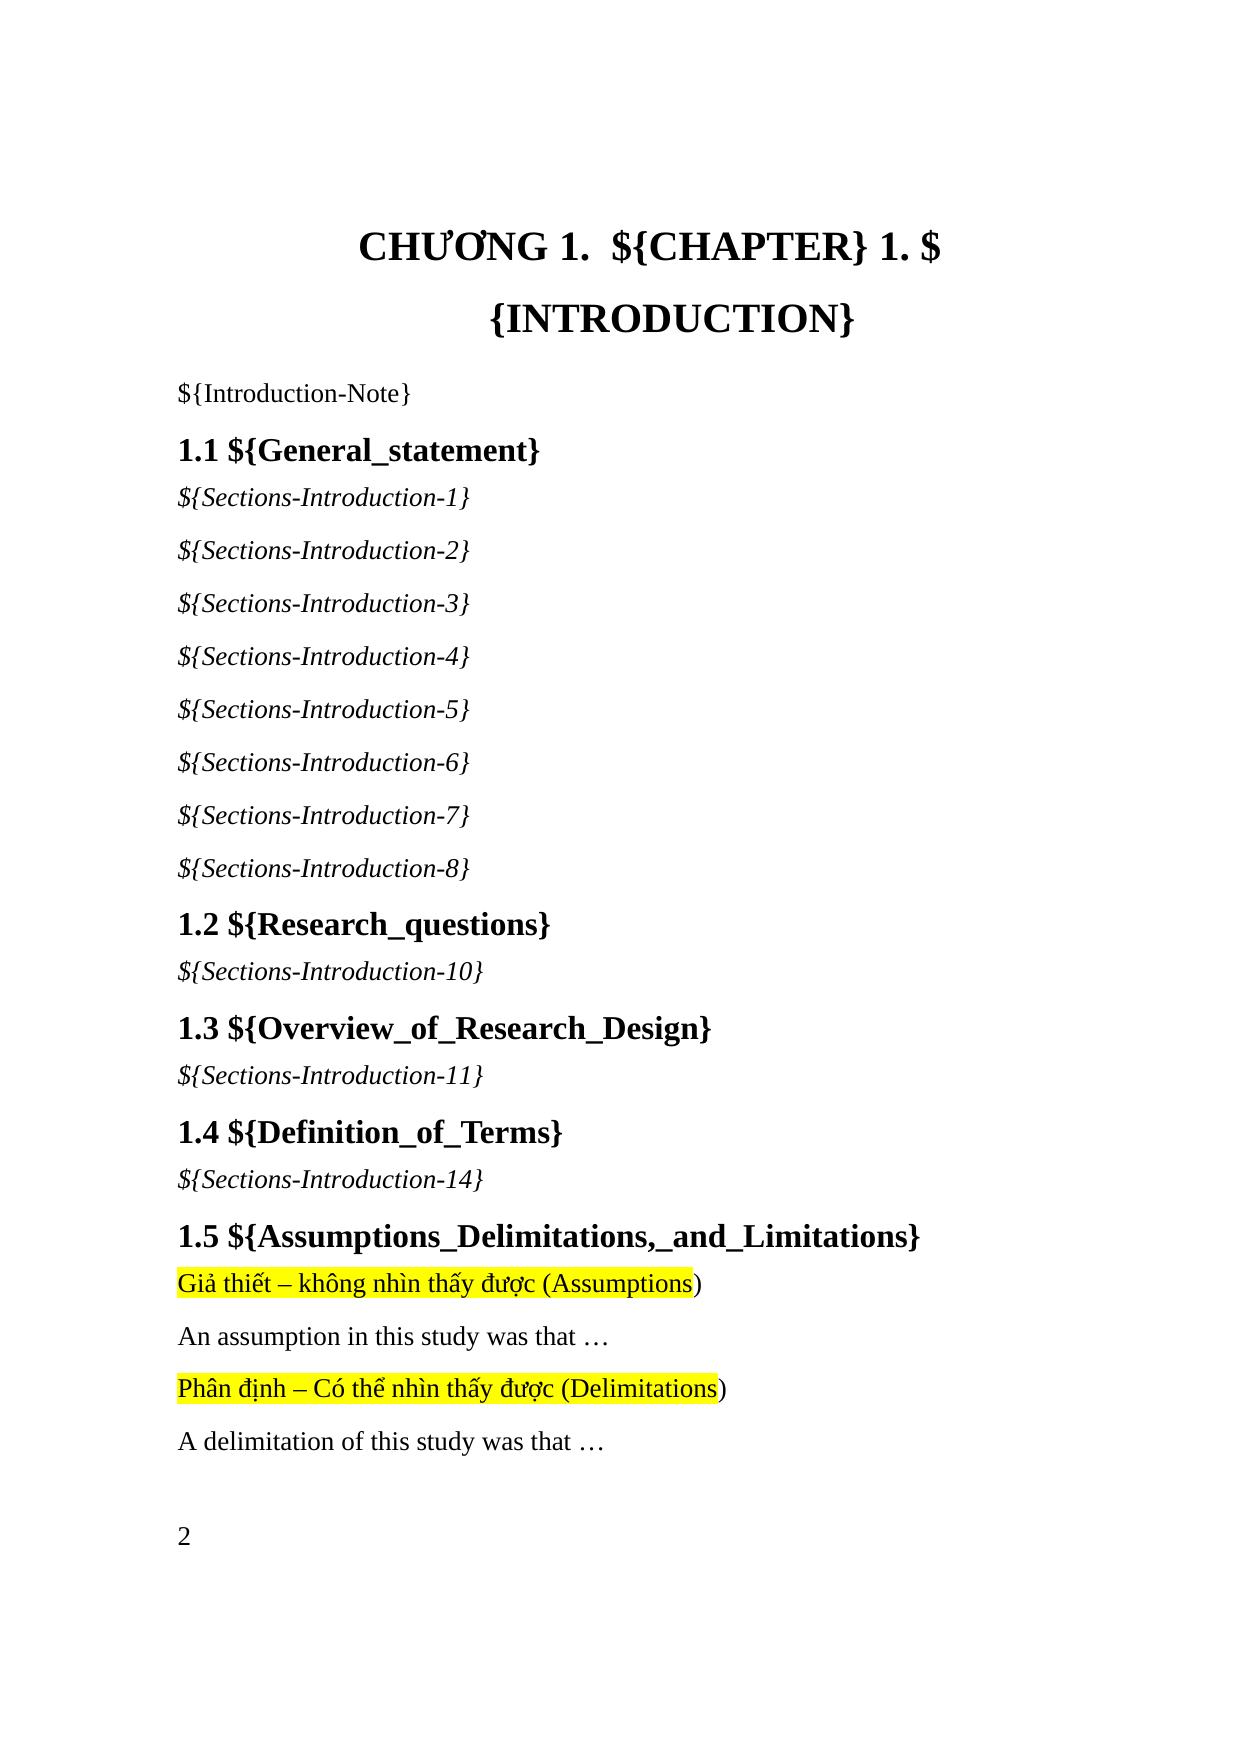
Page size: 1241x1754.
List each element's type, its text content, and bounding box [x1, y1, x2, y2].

subtitle ${General_statement} [177, 431, 1122, 469]
subtitle ${Research_questions} [177, 905, 1122, 943]
text ${Sections-Introduction-14} [177, 1163, 1122, 1194]
subtitle ${Overview_of_Research_Design} [177, 1008, 1122, 1047]
text ${Sections-Introduction-11} [177, 1059, 1122, 1090]
text ${Sections-Introduction-2} [177, 534, 1122, 565]
text ${Sections-Introduction-4} [177, 640, 1122, 671]
text An assumption in this study was that … [177, 1320, 1122, 1351]
subtitle ${Assumptions_Delimitations,_and_Limitations} [177, 1216, 1122, 1254]
text ${Sections-Introduction-5} [177, 693, 1122, 724]
text ${Sections-Introduction-10} [177, 956, 1122, 987]
subtitle ${Definition_of_Terms} [177, 1112, 1122, 1151]
text Giả thiết – không nhìn thấy được (Assumptions) [693, 1267, 1122, 1298]
text ${Sections-Introduction-3} [177, 587, 1122, 618]
text ${Sections-Introduction-6} [177, 746, 1122, 777]
subtitle ${Chapter} 1. ${Introduction} [177, 221, 1122, 341]
text Phân định – Có thể nhìn thấy được (Delimitations) [718, 1373, 1122, 1404]
text ${Sections-Introduction-8} [177, 852, 1122, 883]
text ${Introduction-Note} [177, 378, 1122, 409]
text ${Sections-Introduction-1} [177, 481, 1122, 512]
text ${Sections-Introduction-7} [177, 799, 1122, 830]
text A delimitation of this study was that … [177, 1426, 1122, 1457]
